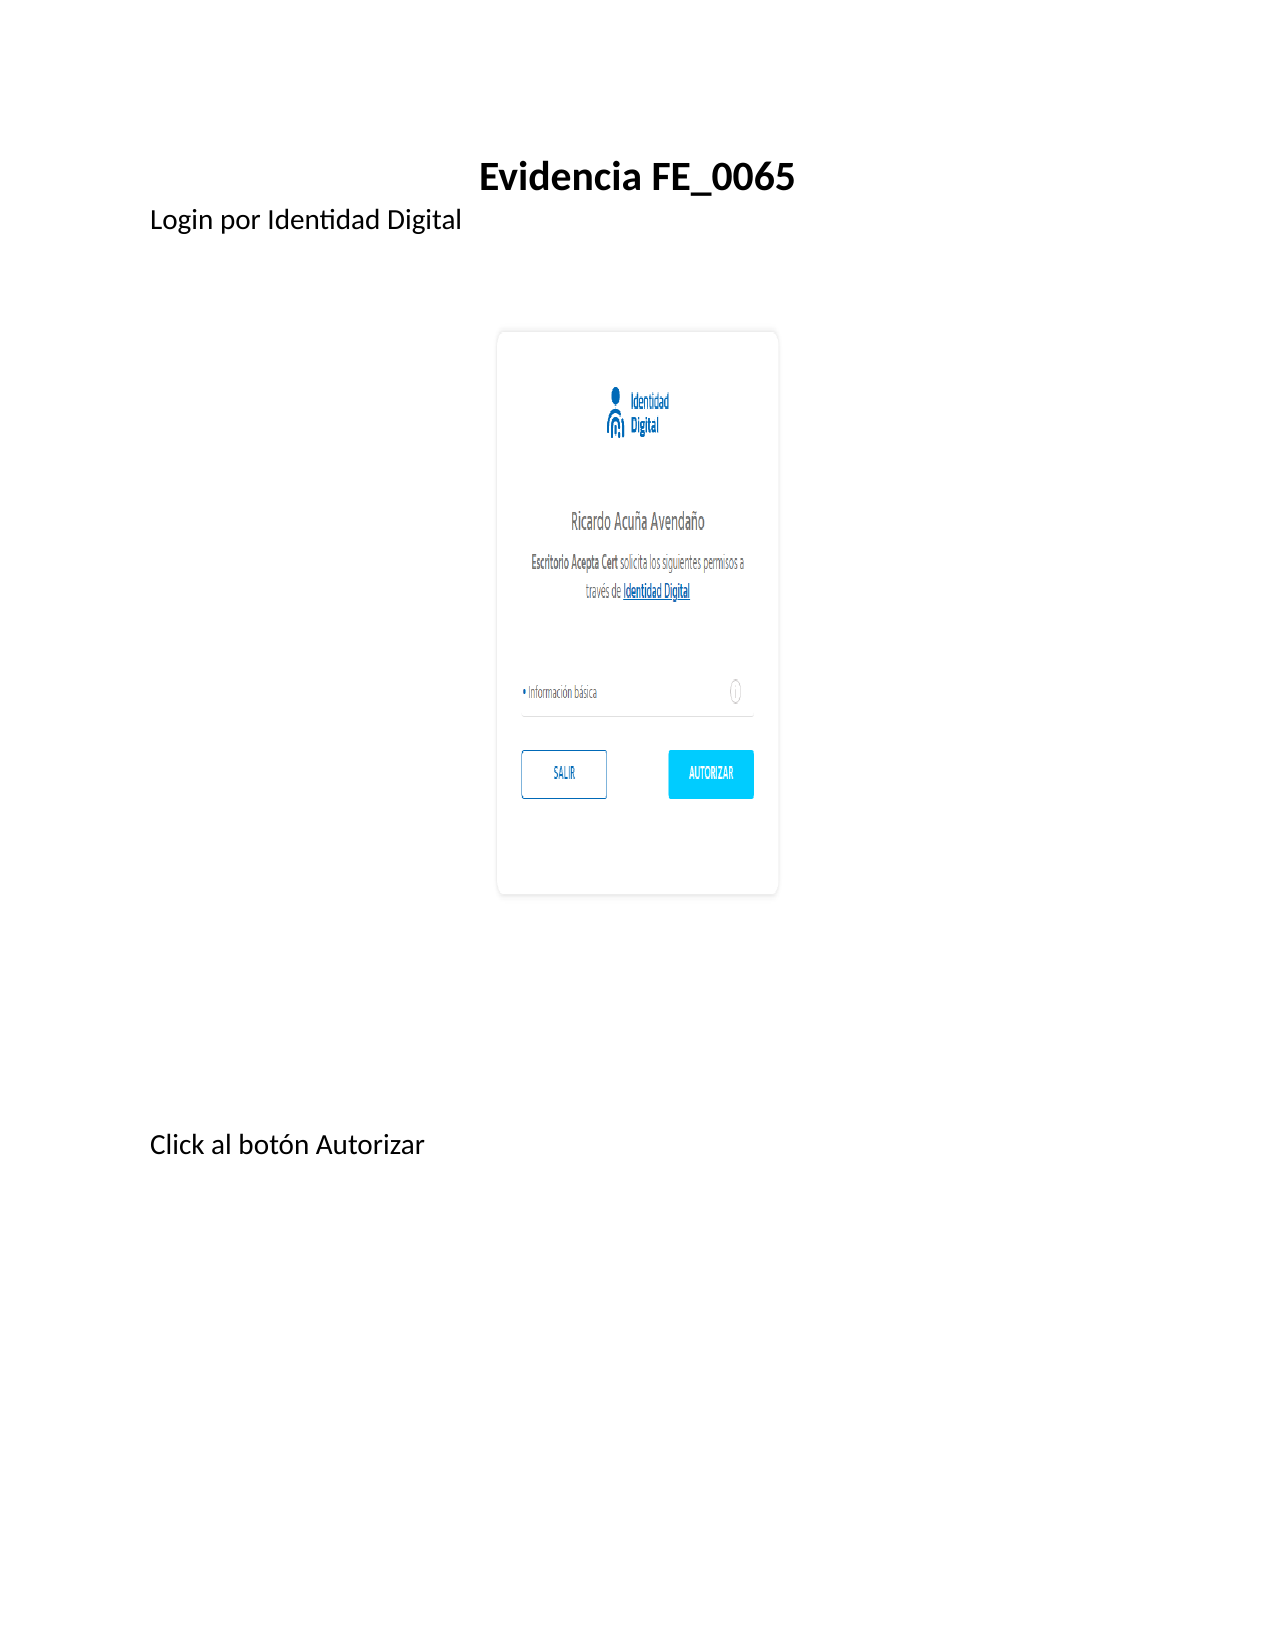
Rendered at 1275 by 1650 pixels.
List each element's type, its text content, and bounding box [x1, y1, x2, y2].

text Click al botón Autorizar [150, 1148, 1125, 1188]
text Evidencia FE_0065 [150, 150, 1125, 207]
picture [220, 314, 1055, 1148]
text Login por Identidad Digital [150, 207, 1125, 246]
